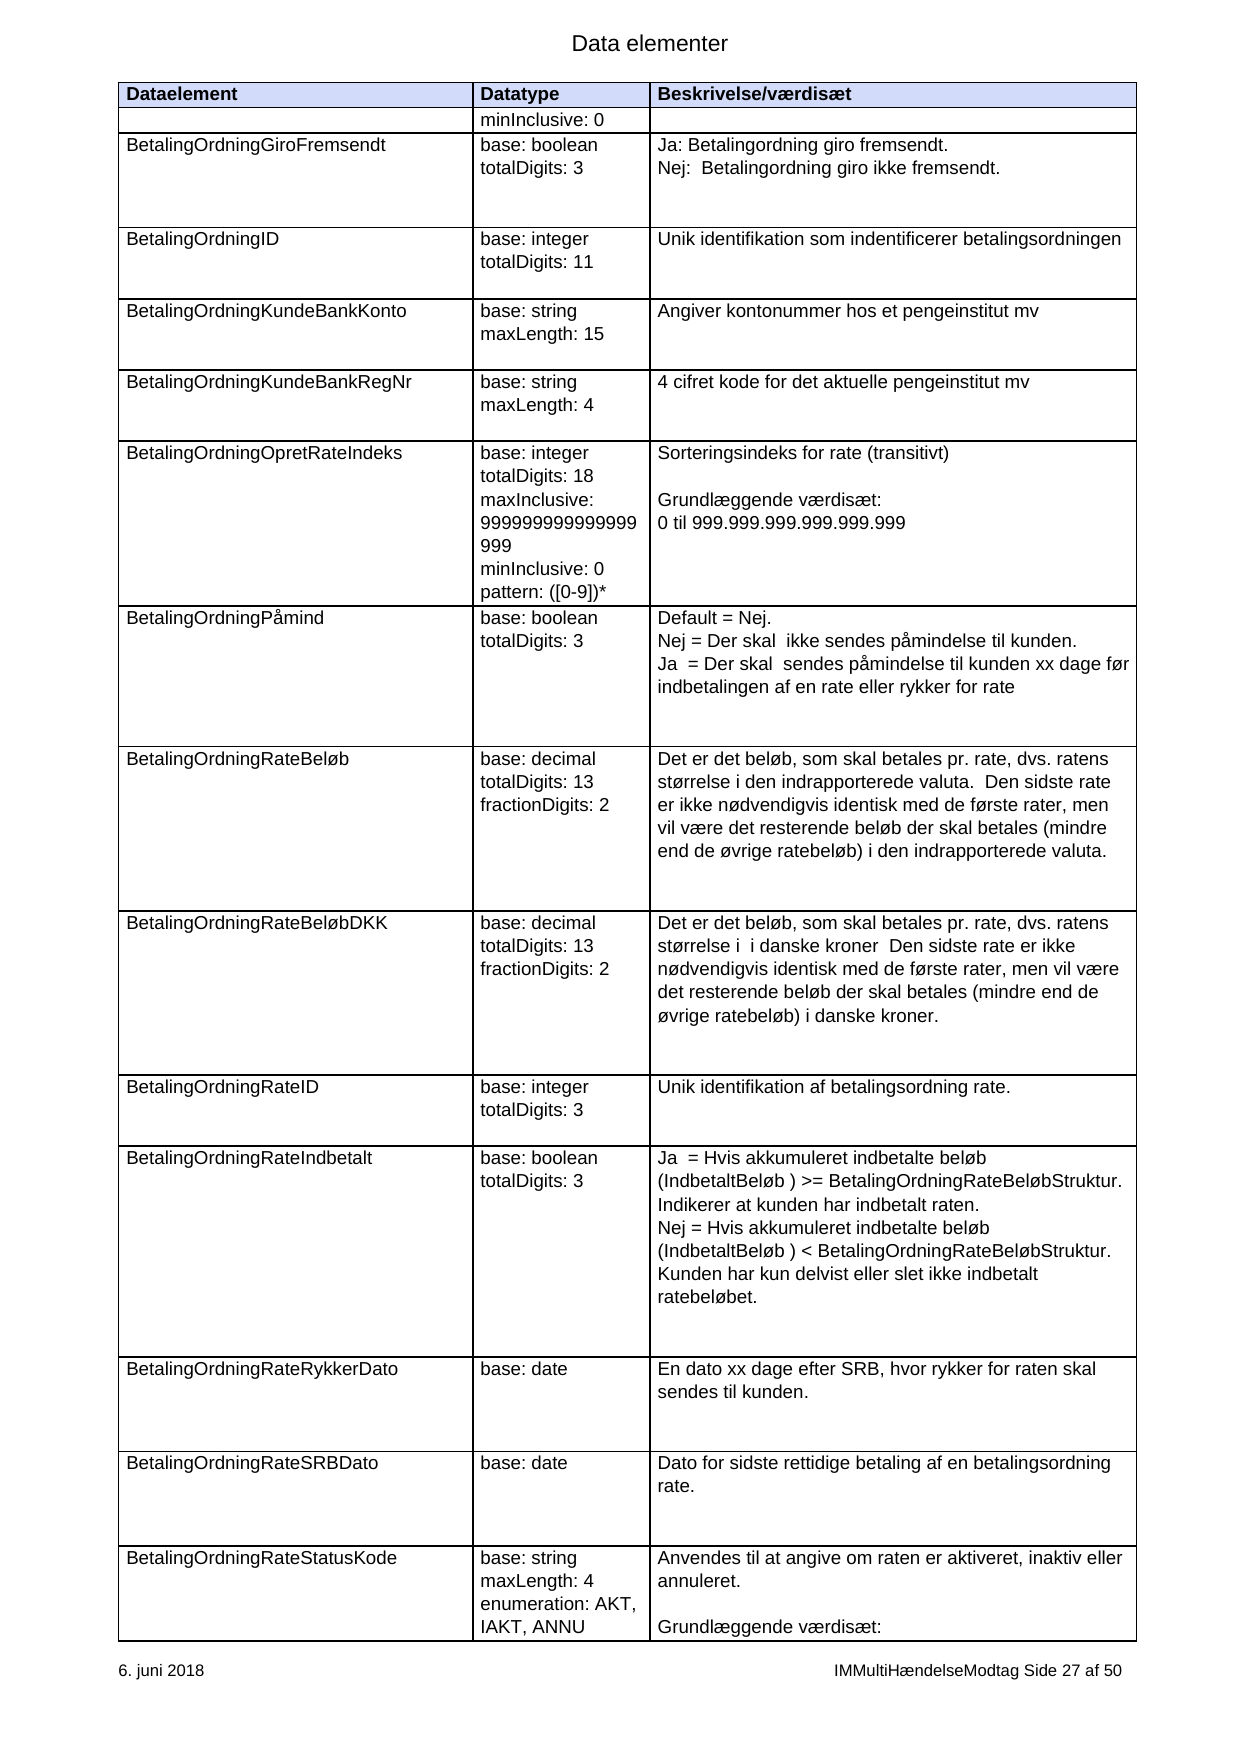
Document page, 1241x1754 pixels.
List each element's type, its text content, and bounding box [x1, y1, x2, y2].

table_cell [651, 108, 1136, 132]
table_cell base: date [474, 1358, 649, 1451]
table_cell BetalingOrdningRateBeløb [119, 747, 472, 910]
table_cell Angiver kontonummer hos et pengeinstitut mv [651, 300, 1136, 369]
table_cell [474, 1547, 649, 1640]
table_cell Ja: Betalingordning giro fremsendt. Nej: Betalingordning giro ikke fremsendt. [651, 134, 1136, 227]
table_cell Det er det beløb, som skal betales pr. rate, dvs. ratens størrelse i den indrapporterede valuta. Den sidste rate er ikke nødvendigvis identisk med de første rater, men vil være det resterende beløb der skal betales (mindre end de øvrige ratebeløb) i den indrapporterede valuta. [651, 747, 1136, 910]
table_cell 4 cifret kode for det aktuelle pengeinstitut mv [651, 371, 1136, 440]
table_cell BetalingOrdningPåmind [119, 607, 472, 746]
table_header Beskrivelse/værdisæt [651, 83, 1136, 107]
table_cell Default = Nej. Nej = Der skal ikke sendes påmindelse til kunden. Ja = Der skal sendes påmindelse til kunden xx dage før indbetalingen af en rate eller rykker for rate [651, 607, 1136, 746]
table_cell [119, 1547, 472, 1640]
table_header Datatype [474, 83, 649, 107]
table_cell BetalingOrdningRateBeløbDKK [119, 912, 472, 1074]
table_cell Dato for sidste rettidige betaling af en betalingsordning rate. [651, 1452, 1136, 1545]
table_cell base: date [474, 1452, 649, 1545]
table_header Dataelement [119, 83, 472, 107]
table_cell base: integer totalDigits: 11 [474, 228, 649, 298]
table_cell base: boolean totalDigits: 3 [474, 607, 649, 746]
table_cell base: decimal totalDigits: 13 fractionDigits: 2 [474, 747, 649, 910]
table_cell BetalingOrdningKundeBankRegNr [119, 371, 472, 440]
table_cell Ja = Hvis akkumuleret indbetalte beløb (IndbetaltBeløb ) >= BetalingOrdningRateBeløbStruktur. Indikerer at kunden har indbetalt raten. Nej = Hvis akkumuleret indbetalte beløb (IndbetaltBeløb ) < BetalingOrdningRateBeløbStruktur. Kunden har kun delvist eller slet ikke indbetalt ratebeløbet. [651, 1147, 1136, 1356]
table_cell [119, 108, 472, 132]
table_cell BetalingOrdningRateID [119, 1076, 472, 1145]
table_cell BetalingOrdningKundeBankKonto [119, 300, 472, 369]
table_cell BetalingOrdningID [119, 228, 472, 298]
table_cell BetalingOrdningRateRykkerDato [119, 1358, 472, 1451]
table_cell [651, 1547, 1136, 1640]
table_cell Sorteringsindeks for rate (transitivt) Grundlæggende værdisæt: 0 til 999.999.999.999.999.999 [651, 442, 1136, 605]
table_cell Unik identifikation af betalingsordning rate. [651, 1076, 1136, 1145]
table_cell base: boolean totalDigits: 3 [474, 134, 649, 227]
table_cell base: decimal totalDigits: 13 fractionDigits: 2 [474, 912, 649, 1074]
table_cell Det er det beløb, som skal betales pr. rate, dvs. ratens størrelse i i danske kroner Den sidste rate er ikke nødvendigvis identisk med de første rater, men vil være det resterende beløb der skal betales (mindre end de øvrige ratebeløb) i danske kroner. [651, 912, 1136, 1074]
table_cell BetalingOrdningOpretRateIndeks [119, 442, 472, 605]
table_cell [474, 108, 649, 132]
table_cell En dato xx dage efter SRB, hvor rykker for raten skal sendes til kunden. [651, 1358, 1136, 1451]
table_cell BetalingOrdningGiroFremsendt [119, 134, 472, 227]
table_cell base: string maxLength: 4 [474, 371, 649, 440]
table_cell base: integer totalDigits: 3 [474, 1076, 649, 1145]
table_cell base: integer totalDigits: 18 maxInclusive: 999999999999999999 minInclusive: 0 pattern: ([0-9])* [474, 442, 649, 605]
table_cell BetalingOrdningRateSRBDato [119, 1452, 472, 1545]
table_cell base: boolean totalDigits: 3 [474, 1147, 649, 1356]
table_cell base: string maxLength: 15 [474, 300, 649, 369]
table_cell BetalingOrdningRateIndbetalt [119, 1147, 472, 1356]
table_cell Unik identifikation som indentificerer betalingsordningen [651, 228, 1136, 298]
